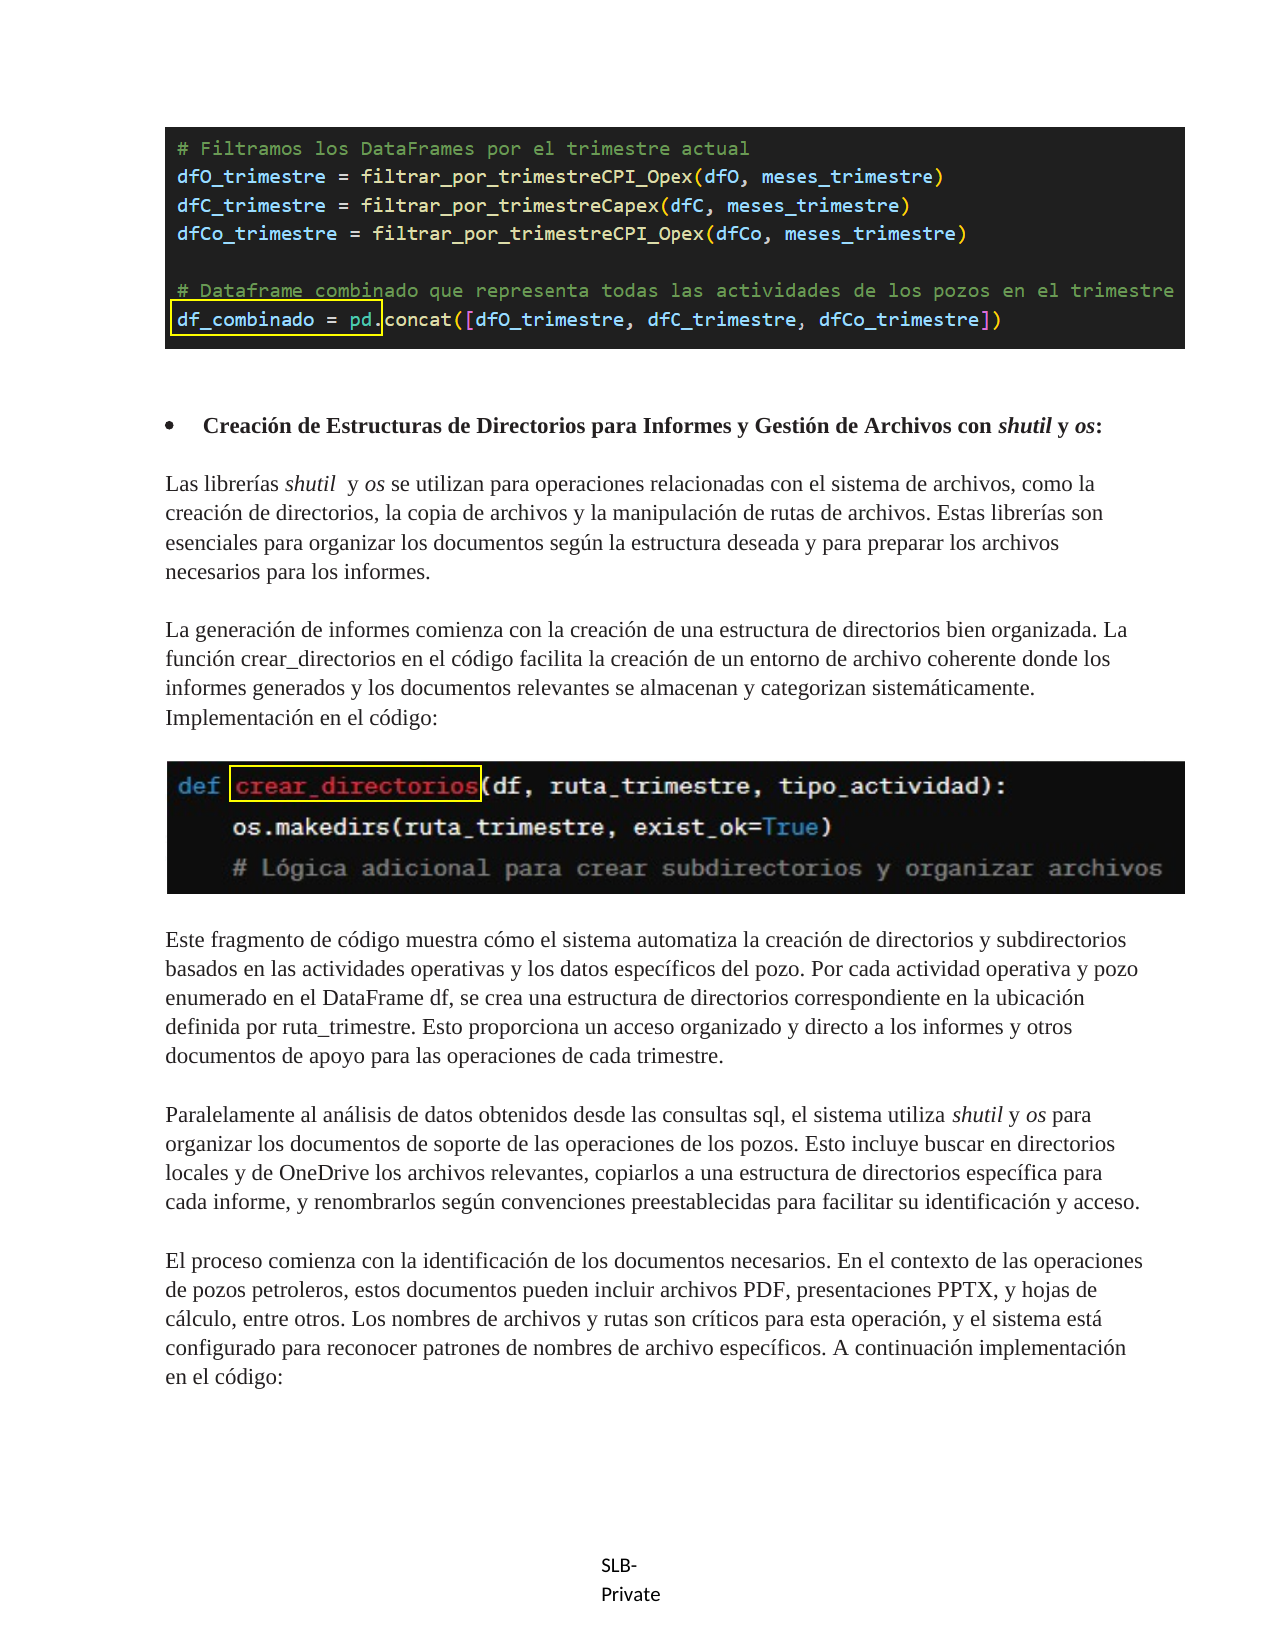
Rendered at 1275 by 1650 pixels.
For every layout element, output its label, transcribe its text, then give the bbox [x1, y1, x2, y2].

picture [165, 127, 1185, 349]
text Paralelamente al análisis de datos obtenidos desde las consultas sql, el sistema utiliza shutil y os para organizar los documentos de soporte de las operaciones de los pozos. Esto incluye buscar en directorios locales y de OneDrive los archivos relevantes, copiarlos a una estructura de directorios específica para cada informe, y renombrarlos según convenciones preestablecidas para facilitar su identificación y acceso. [165, 1098, 1147, 1215]
text La generación de informes comienza con la creación de una estructura de directorios bien organizada. La función crear_directorios en el código facilita la creación de un entorno de archivo coherente donde los informes generados y los documentos relevantes se almacenan y categorizan sistemáticamente. Implementación en el código: [165, 613, 1147, 730]
picture [165, 759, 1185, 894]
list Creación de Estructuras de Directorios para Informes y Gestión de Archivos con shutil y os: [165, 409, 1147, 438]
text Este fragmento de código muestra cómo el sistema automatiza la creación de directorios y subdirectorios basados en las actividades operativas y los datos específicos del pozo. Por cada actividad operativa y pozo enumerado en el DataFrame df, se crea una estructura de directorios correspondiente en la ubicación definida por ruta_trimestre. Esto proporciona un acceso organizado y directo a los informes y otros documentos de apoyo para las operaciones de cada trimestre. [165, 923, 1147, 1069]
text Las librerías shutil y os se utilizan para operaciones relacionadas con el sistema de archivos, como la creación de directorios, la copia de archivos y la manipulación de rutas de archivos. Estas librerías son esenciales para organizar los documentos según la estructura deseada y para preparar los archivos necesarios para los informes. [165, 467, 1147, 584]
text El proceso comienza con la identificación de los documentos necesarios. En el contexto de las operaciones de pozos petroleros, estos documentos pueden incluir archivos PDF, presentaciones PPTX, y hojas de cálculo, entre otros. Los nombres de archivos y rutas son críticos para esta operación, y el sistema está configurado para reconocer patrones de nombres de archivo específicos. A continuación implementación en el código: [165, 1244, 1147, 1390]
